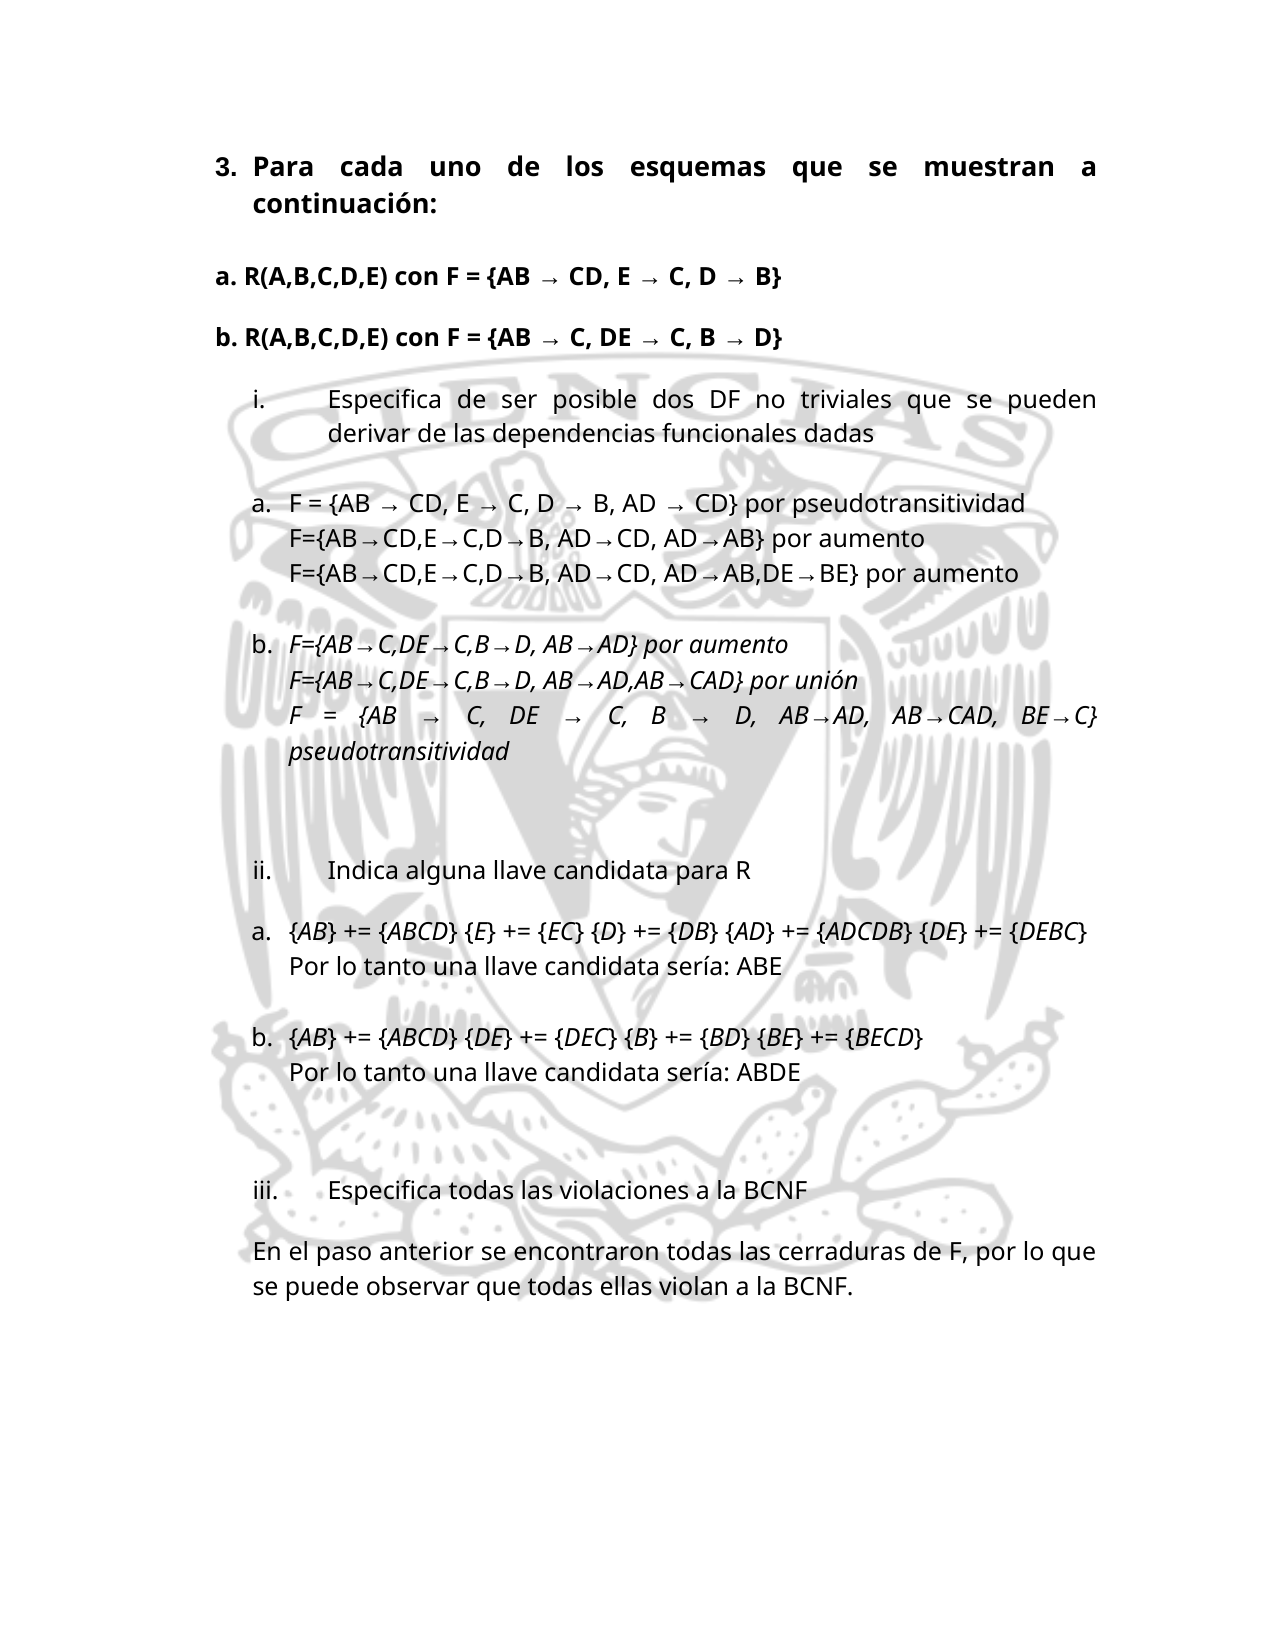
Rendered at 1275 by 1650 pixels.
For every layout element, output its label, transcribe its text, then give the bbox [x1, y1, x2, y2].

list F={AB→CD,E→C,D→B, AD→CD, AD→AB,DE→BE} por aumento [252, 555, 1098, 590]
text En el paso anterior se encontraron todas las cerraduras de F, por lo que se puede observar que todas ellas violan a la BCNF. [252, 1232, 1098, 1303]
list Por lo tanto una llave candidata sería: ABDE [288, 1053, 1098, 1089]
list F={AB→CD,E→C,D→B, AD→CD, AD→AB} por aumento [252, 519, 1098, 555]
list F={AB→C,DE→C,B→D, AB→AD} por aumento [251, 626, 1098, 661]
text b. R(A,B,C,D,E) con F = {AB → C, DE → C, B → D} [215, 320, 1098, 354]
text a. R(A,B,C,D,E) con F = {AB → CD, E → C, D → B} [215, 258, 1098, 292]
list {AB} += {ABCD} {E} += {EC} {D} += {DB} {AD} += {ADCDB} {DE} += {DEBC} [251, 912, 1098, 947]
list {AB} += {ABCD} {DE} += {DEC} {B} += {BD} {BE} += {BECD} [251, 1018, 1098, 1053]
list F={AB→C,DE→C,B→D, AB→AD,AB→CAD} por unión [288, 661, 1098, 696]
list Especifica todas las violaciones a la BCNF [252, 1173, 1098, 1207]
list F = {AB → CD, E → C, D → B, AD → CD} por pseudotransitividad [251, 484, 1098, 519]
list Por lo tanto una llave candidata sería: ABE [288, 947, 1098, 983]
list F = {AB → C, DE → C, B → D, AB→AD, AB→CAD, BE→C} pseudotransitividad [288, 696, 1098, 767]
list Indica alguna llave candidata para R [252, 853, 1098, 887]
list Para cada uno de los esquemas que se muestran a continuación: [215, 148, 1098, 221]
list Especifica de ser posible dos DF no triviales que se pueden derivar de las dependencias funcionales dadas [252, 382, 1098, 450]
